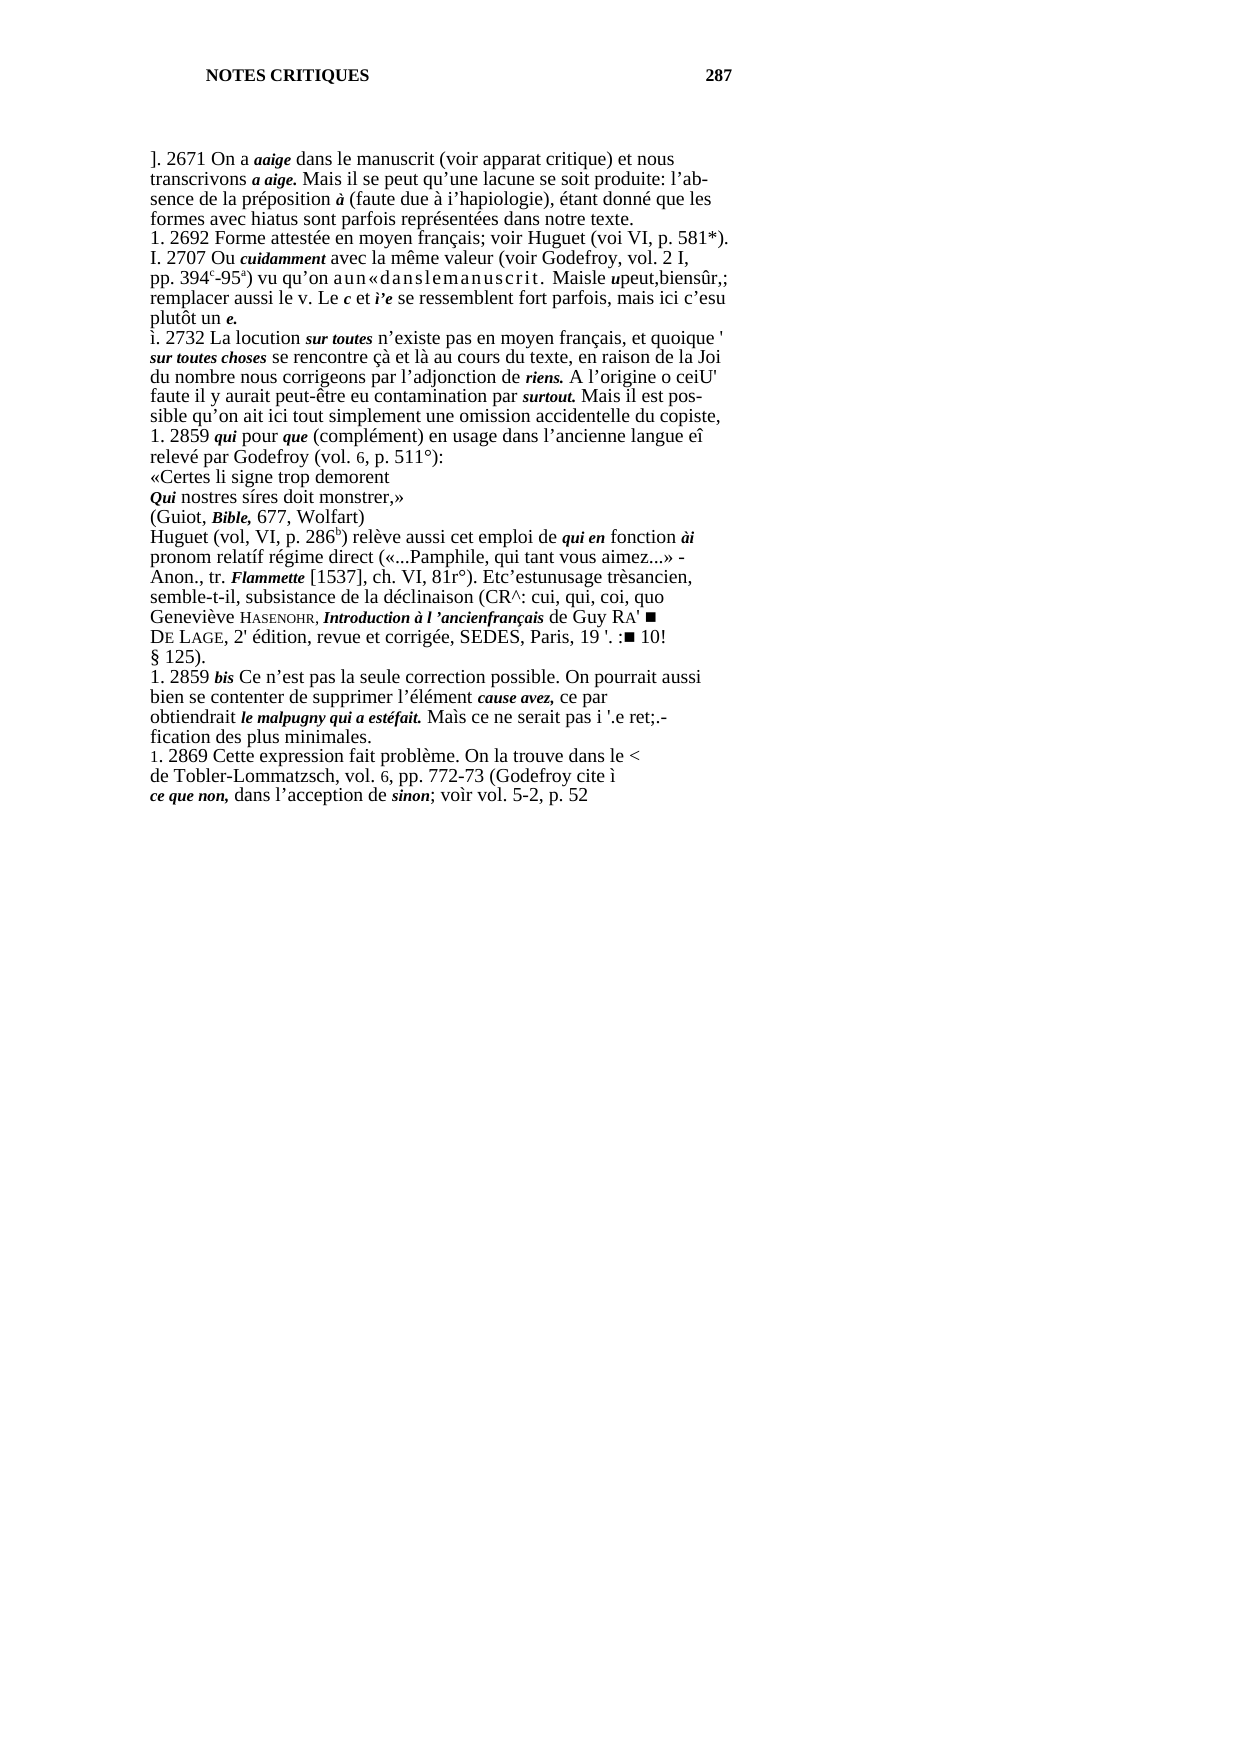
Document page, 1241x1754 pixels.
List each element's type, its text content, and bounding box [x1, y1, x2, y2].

text (Guiot, Bible, 677, Wolfart) [150, 507, 1090, 527]
text 1. 2869 Cette expression fait problème. On la trouve dans le < de Tobler-Lommatzsch, vol. 6, pp. 772-73 (Godefroy cite ì ce que non, dans l’acception de sinon; voìr vol. 5-2, p. 52 [150, 747, 1090, 806]
text I. 2707 Ou cuidamment avec la même valeur (voir Godefroy, vol. 2 I, pp. 394c-95a) vu qu’on aun«danslemanuscrit. Maisle upeut,biensûr,; remplacer aussi le v. Le c et ì’e se ressemblent fort parfois, mais ici c’esu plutôt un e. [150, 249, 1090, 329]
text 1. 2692 Forme attestée en moyen français; voir Huguet (voi VI, p. 581*). [150, 229, 1090, 249]
text «Certes li signe trop demorent Qui nostres síres doit monstrer,» [150, 467, 1090, 507]
text ì. 2732 La locution sur toutes n’existe pas en moyen français, et quoique ' sur toutes choses se rencontre çà et là au cours du texte, en raison de la Joi du nombre nous corrigeons par l’adjonction de riens. A l’origine o ceiU' faute il y aurait peut-être eu contamination par surtout. Mais il est pos- sible qu’on ait ici tout simplement une omission accidentelle du copiste, [150, 329, 1090, 426]
text De Lage, 2' édition, revue et corrigée, SEDES, Paris, 19 '. :■ 10! [150, 627, 1090, 647]
text ]. 2671 On a aaige dans le manuscrit (voir apparat critique) et nous transcrivons a aige. Mais il se peut qu’une lacune se soit produite: l’ab- sence de la préposition à (faute due à i’hapiologie), étant donné que les formes avec hiatus sont parfois représentées dans notre texte. [150, 149, 1090, 229]
text Huguet (vol, VI, p. 286b) relève aussi cet emploi de qui en fonction ài pronom relatíf régime direct («...Pamphile, qui tant vous aimez...» - Anon., tr. Flammette [1537], ch. VI, 81r°). Etc’estunusage trèsancien, semble-t-il, subsistance de la déclinaison (CR^: cui, qui, coi, quo Geneviève Hasenohr, Introduction à l ’ancienfrançais de Guy Ra' ■ [150, 527, 1090, 627]
text § 125). [150, 647, 1090, 667]
text 1. 2859 bis Ce n’est pas la seule correction possible. On pourrait aussi bien se contenter de supprimer l’élément cause avez, ce par obtiendrait le malpugny qui a estéfait. Maìs ce ne serait pas i '.e ret;.- fication des plus minimales. [150, 667, 1090, 747]
text 1. 2859 qui pour que (complément) en usage dans l’ancienne langue eî relevé par Godefroy (vol. 6, p. 511°): [150, 426, 1090, 467]
